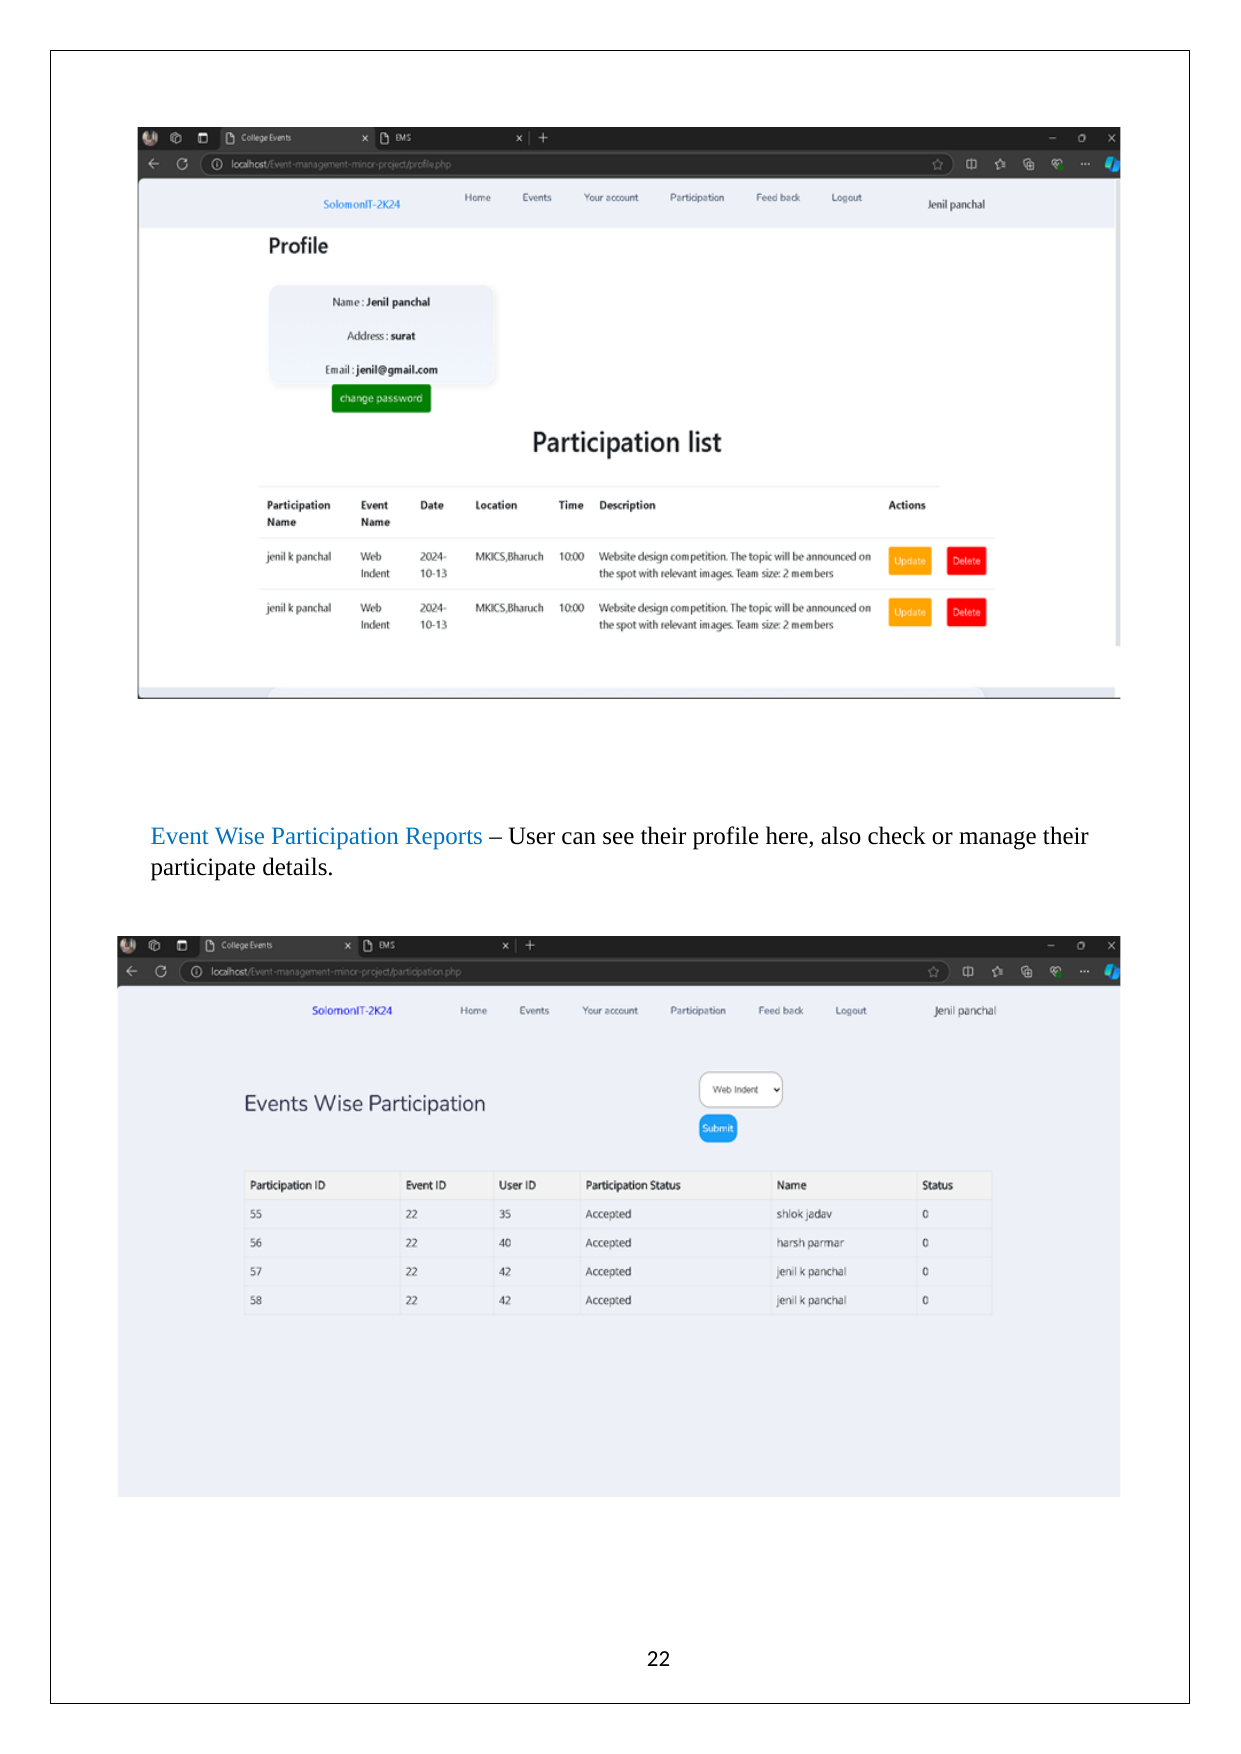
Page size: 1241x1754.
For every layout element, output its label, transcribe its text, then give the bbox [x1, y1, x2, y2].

picture [137, 127, 1121, 699]
picture [117, 936, 1121, 1497]
text Event Wise Participation Reports – User can see their profile here, also check or manage their participate details. [150, 821, 1182, 881]
